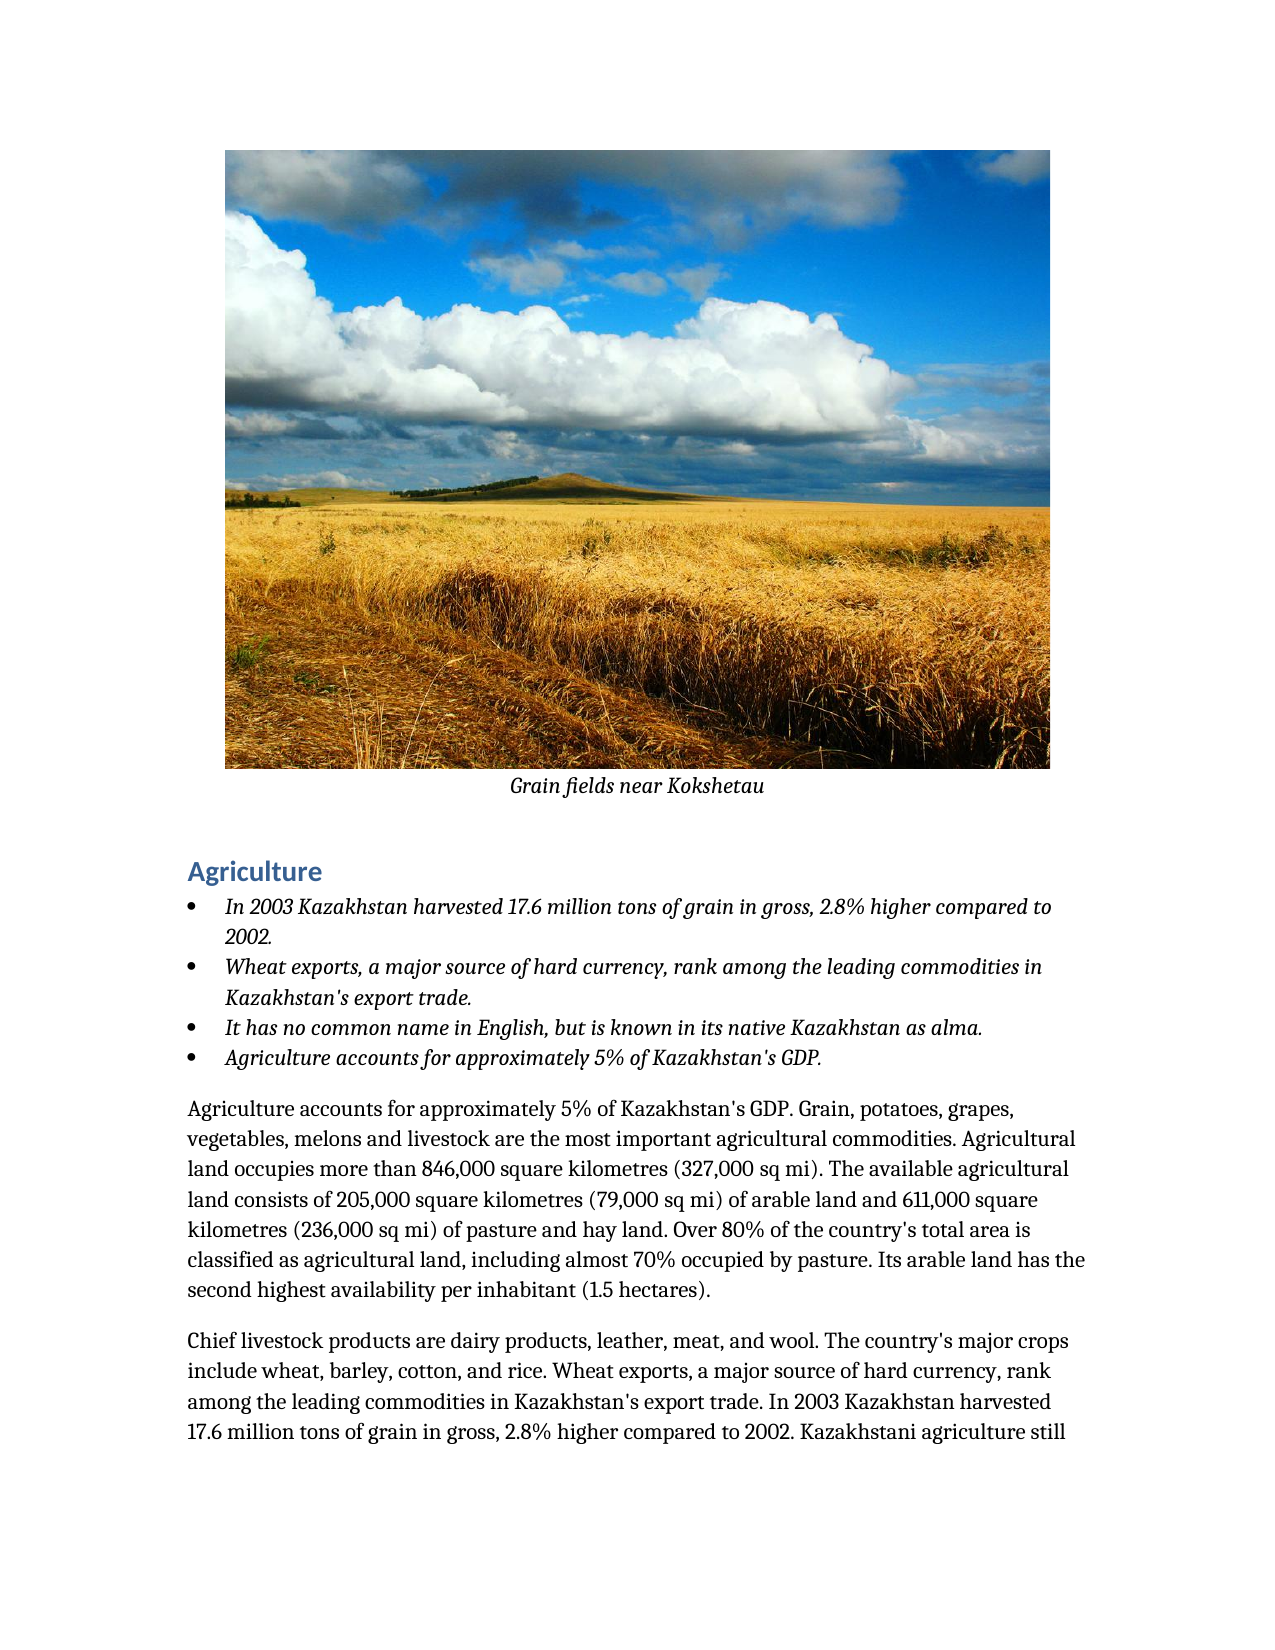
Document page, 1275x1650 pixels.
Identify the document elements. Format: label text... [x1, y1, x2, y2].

picture [225, 150, 1050, 769]
list Agriculture accounts for approximately 5% of Kazakhstan's GDP. [187, 1045, 1087, 1071]
list In 2003 Kazakhstan harvested 17.6 million tons of grain in gross, 2.8% higher compared to 2002. [187, 894, 1087, 950]
list It has no common name in English, but is known in its native Kazakhstan as alma. [187, 1014, 1087, 1041]
text Agriculture accounts for approximately 5% of Kazakhstan's GDP. Grain, potatoes, grapes, vegetables, melons and livestock are the most important agricultural commodities. Agricultural land occupies more than 846,000 square kilometres (327,000 sq mi). The available agricultural land consists of 205,000 square kilometres (79,000 sq mi) of arable land and 611,000 square kilometres (236,000 sq mi) of pasture and hay land. Over 80% of the country's total area is classified as agricultural land, including almost 70% occupied by pasture. Its arable land has the second highest availability per inhabitant (1.5 hectares). [187, 1096, 1087, 1303]
list Wheat exports, a major source of hard currency, rank among the leading commodities in Kazakhstan's export trade. [187, 954, 1087, 1011]
subtitle Agriculture [187, 853, 1087, 888]
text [187, 1328, 1087, 1445]
